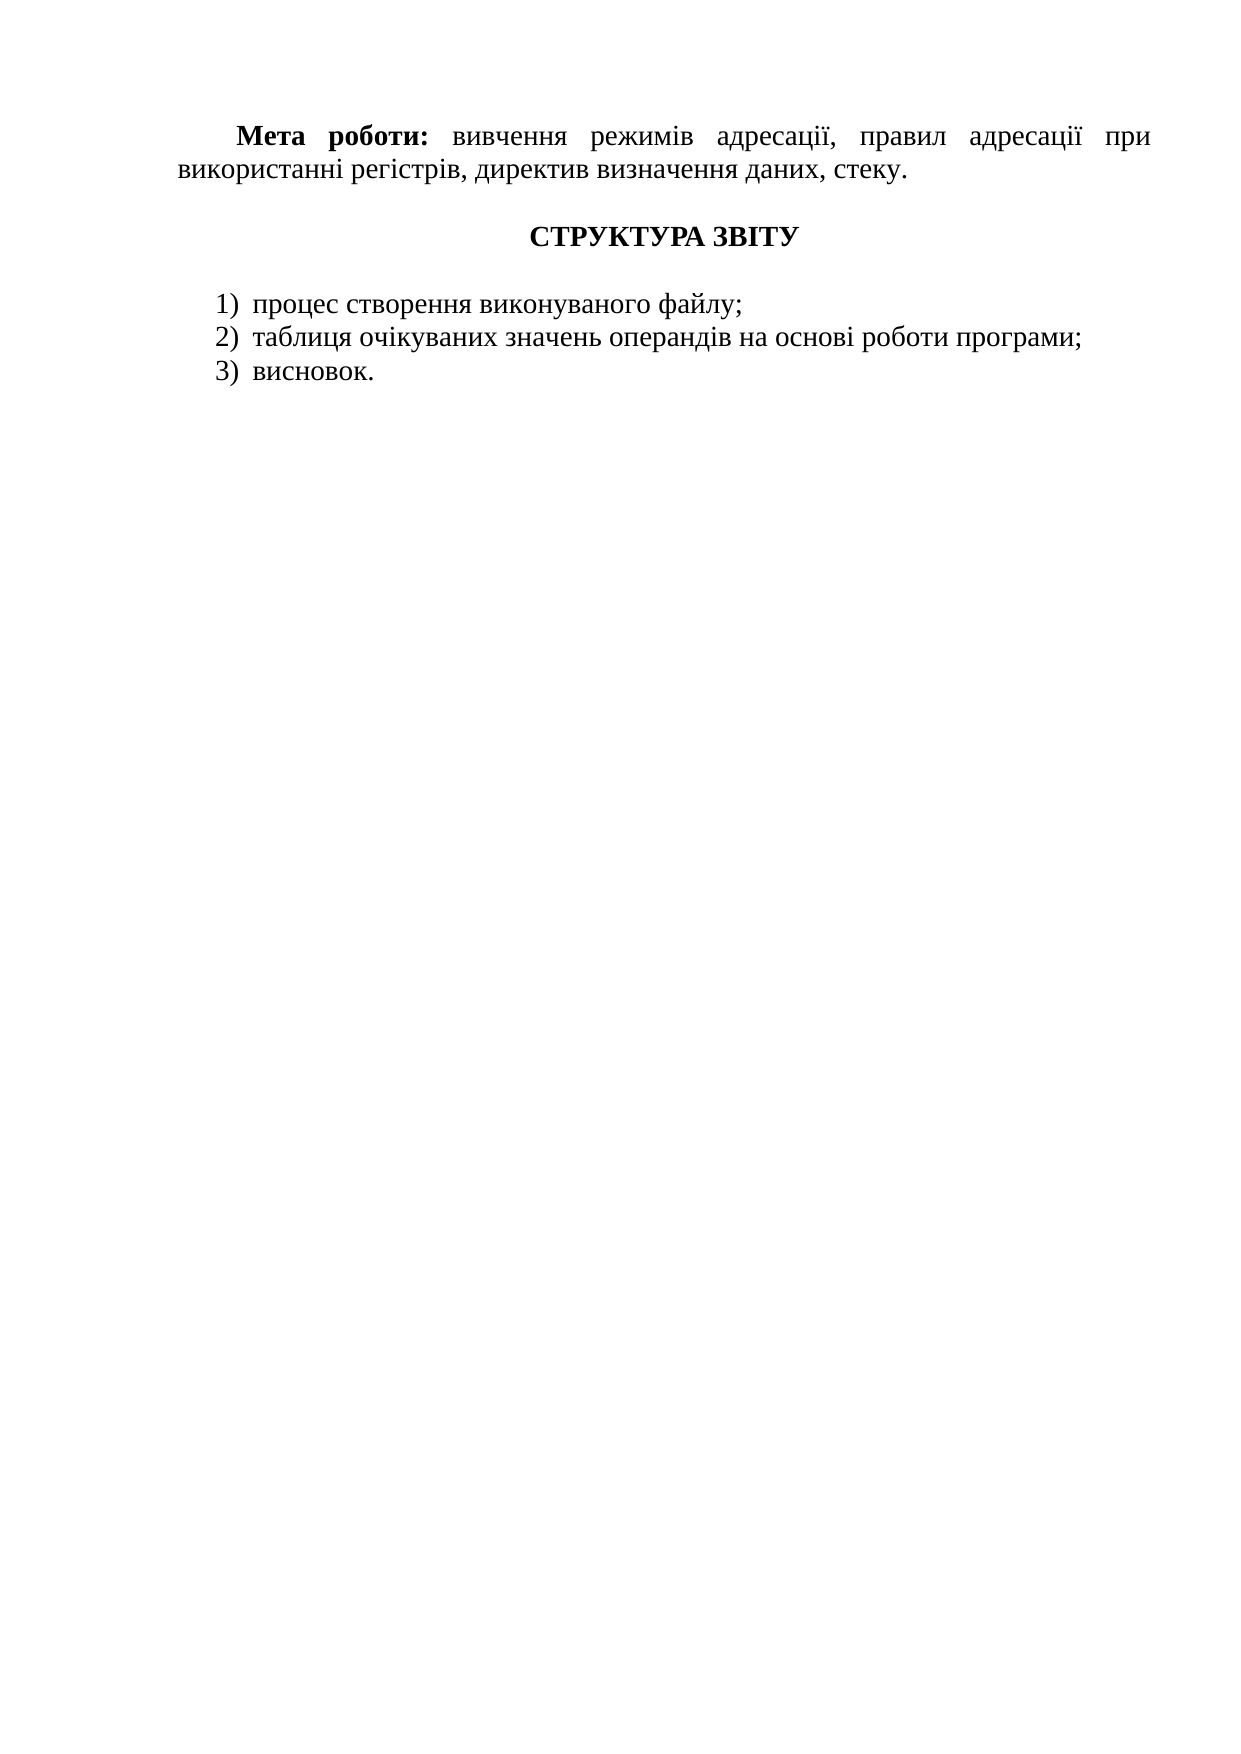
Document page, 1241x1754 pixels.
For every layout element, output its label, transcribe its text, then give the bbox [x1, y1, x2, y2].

list таблиця очікуваних значень операндів на основі роботи програми; [215, 319, 1152, 353]
text Мета роботи: вивчення режимів адресації, правил адресації при використанні регістрів, директив визначення даних, стеку. [177, 118, 1152, 185]
list процес створення виконуваного файлу; [215, 286, 1152, 319]
list висновок. [215, 353, 1152, 386]
text Структура звіту [177, 219, 1152, 252]
